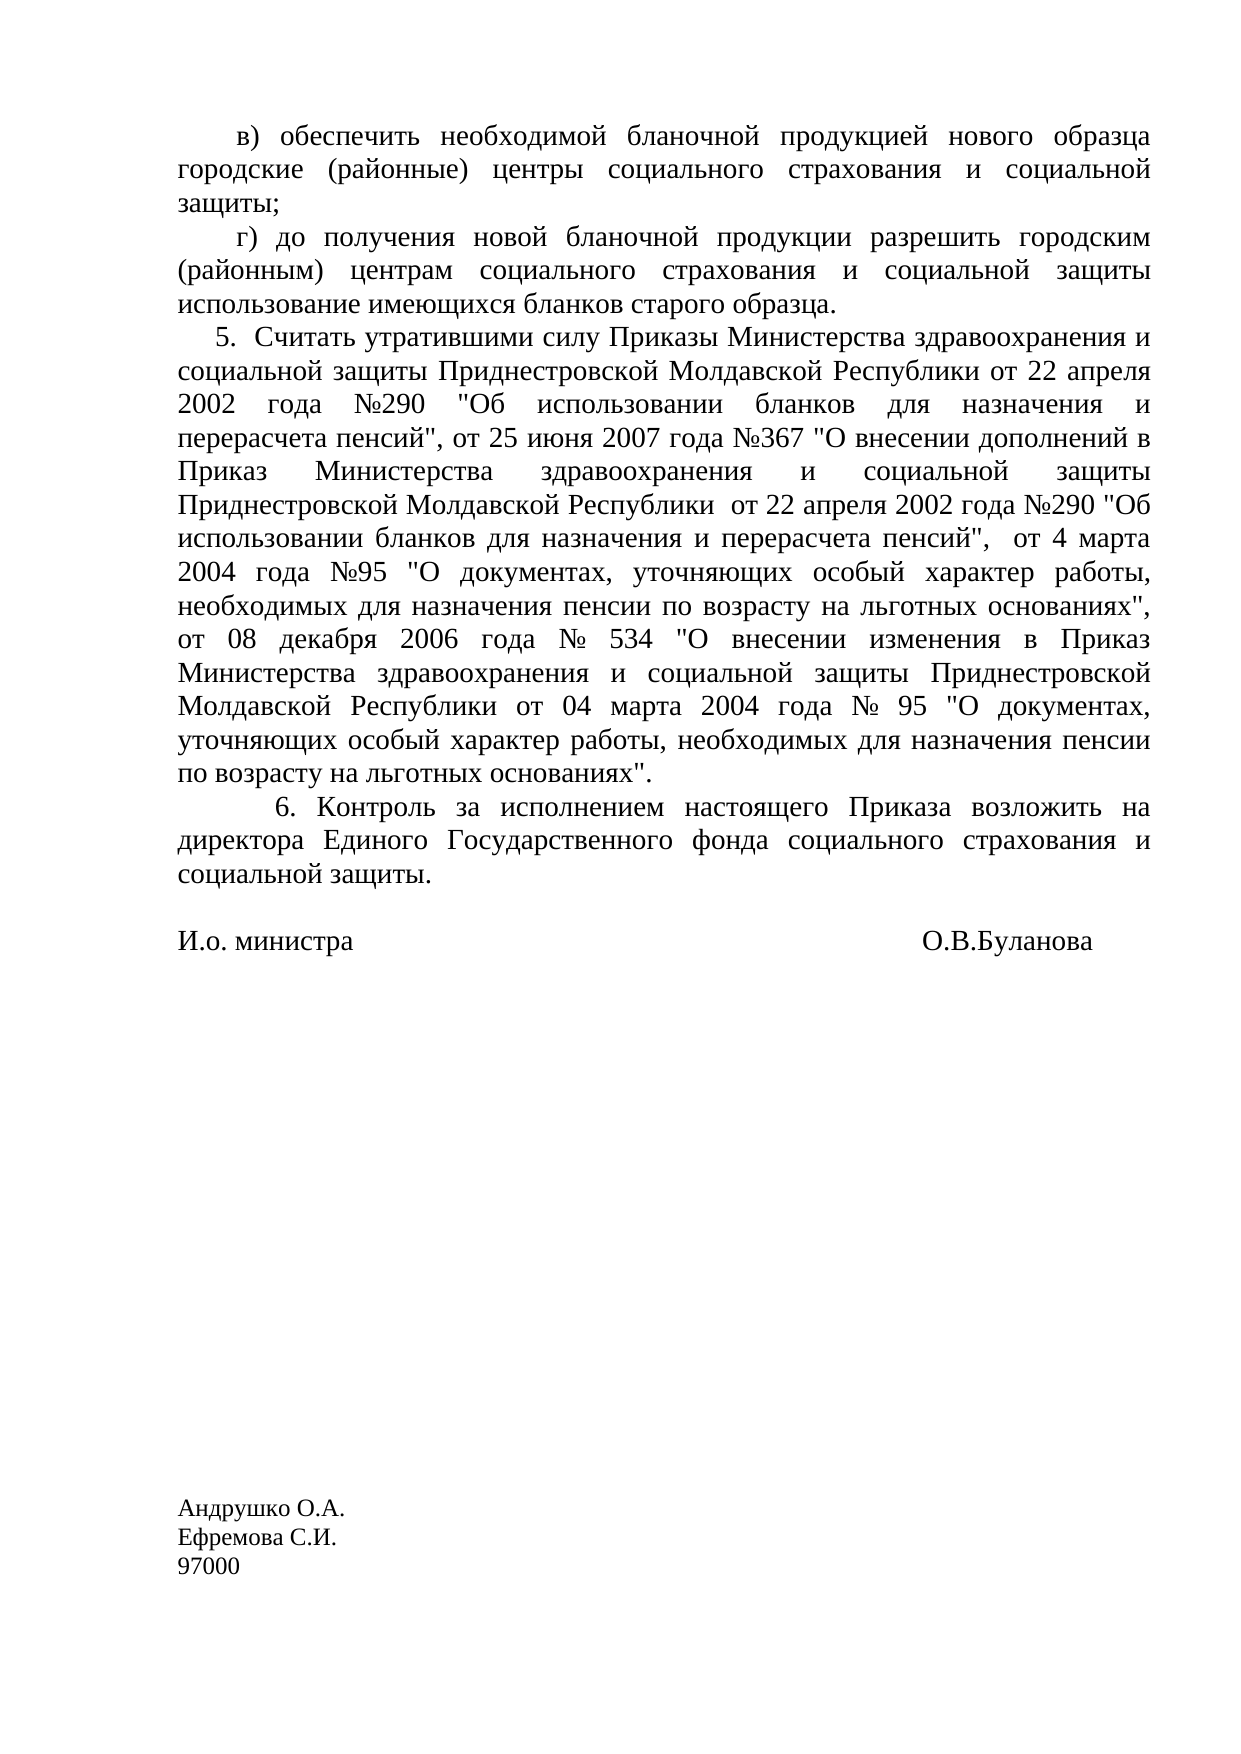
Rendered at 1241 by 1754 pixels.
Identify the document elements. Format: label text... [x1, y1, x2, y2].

text г) до получения новой бланочной продукции разрешить городским (районным) центрам социального страхования и социальной защиты использование имеющихся бланков старого образца. [177, 219, 1152, 319]
text Ефремова С.И. [177, 1522, 1152, 1551]
text 97000 [177, 1551, 1152, 1579]
text в) обеспечить необходимой бланочной продукцией нового образца городские (районные) центры социального страхования и социальной защиты; [177, 118, 1152, 219]
text И.о. министра О.В.Буланова [177, 923, 1152, 957]
text 5. Считать утратившими силу Приказы Министерства здравоохранения и социальной защиты Приднестровской Молдавской Республики от 22 апреля 2002 года №290 "Об использовании бланков для назначения и перерасчета пенсий", от 25 июня 2007 года №367 "О внесении дополнений в Приказ Министерства здравоохранения и социальной защиты Приднестровской Молдавской Республики от 22 апреля 2002 года №290 "Об использовании бланков для назначения и перерасчета пенсий", от 4 марта 2004 года №95 "О документах, уточняющих особый характер работы, необходимых для назначения пенсии по возрасту на льготных основаниях", от 08 декабря 2006 года № 534 "О внесении изменения в Приказ Министерства здравоохранения и социальной защиты Приднестровской Молдавской Республики от 04 марта 2004 года № 95 "О документах, уточняющих особый характер работы, необходимых для назначения пенсии по возрасту на льготных основаниях". [177, 319, 1152, 789]
text 6. Контроль за исполнением настоящего Приказа возложить на директора Единого Государственного фонда социального страхования и социальной защиты. [177, 789, 1152, 889]
text Андрушко О.А. [177, 1493, 1152, 1522]
